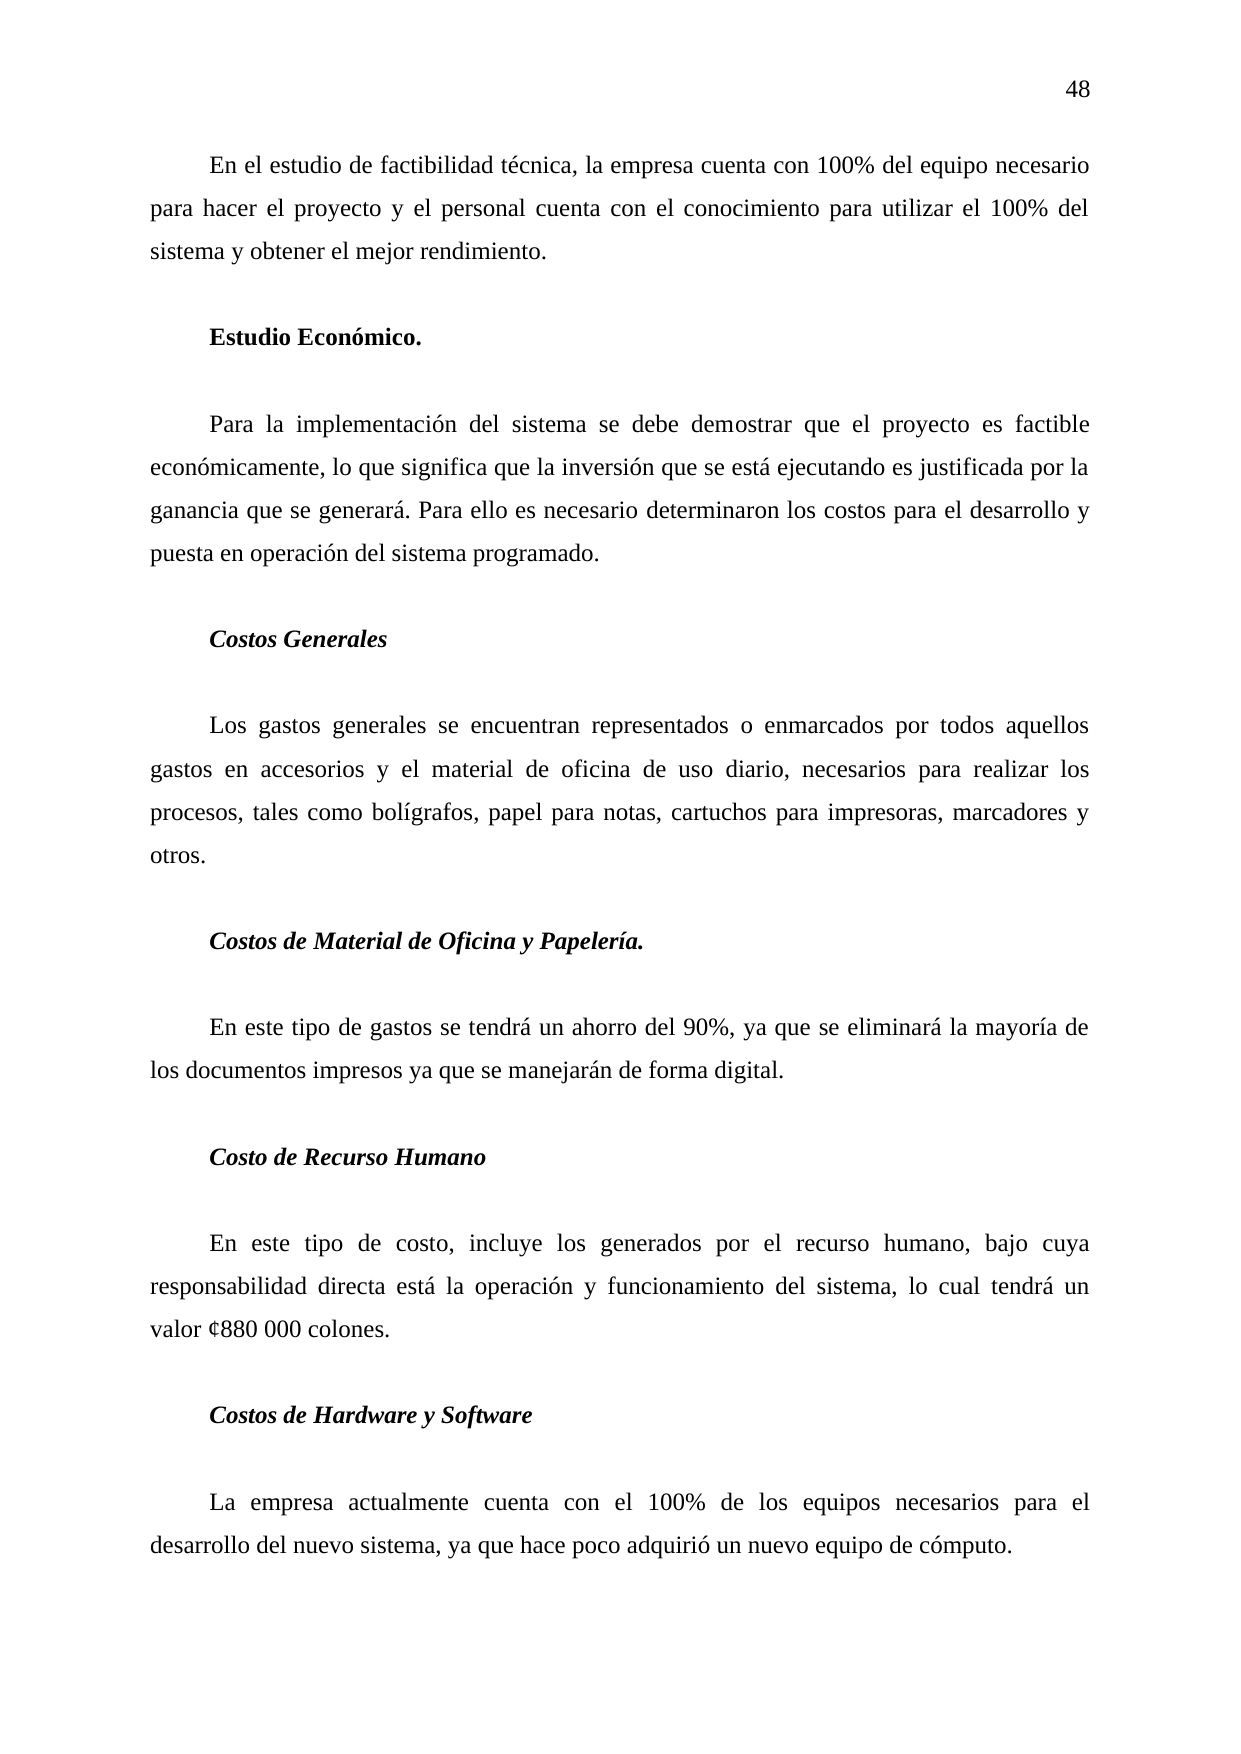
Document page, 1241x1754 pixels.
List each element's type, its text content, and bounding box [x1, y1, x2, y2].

text En este tipo de gastos se tendrá un ahorro del 90%, ya que se eliminará la mayoría de los documentos impresos ya que se manejarán de forma digital. [150, 1012, 1090, 1084]
subtitle Costos Generales [150, 624, 1090, 653]
text En este tipo de costo, incluye los generados por el recurso humano, bajo cuya responsabilidad directa está la operación y funcionamiento del sistema, lo cual tendrá un valor ¢880 000 colones. [150, 1228, 1090, 1343]
text La empresa actualmente cuenta con el 100% de los equipos necesarios para el desarrollo del nuevo sistema, ya que hace poco adquirió un nuevo equipo de cómputo. [150, 1487, 1090, 1559]
subtitle Costo de Recurso Humano [150, 1142, 1090, 1171]
subtitle Costos de Material de Oficina y Papelería. [150, 926, 1090, 955]
text Los gastos generales se encuentran representados o enmarcados por todos aquellos gastos en accesorios y el material de oficina de uso diario, necesarios para realizar los procesos, tales como bolígrafos, papel para notas, cartuchos para impresoras, marcadores y otros. [150, 711, 1090, 869]
text En el estudio de factibilidad técnica, la empresa cuenta con 100% del equipo necesario para hacer el proyecto y el personal cuenta con el conocimiento para utilizar el 100% del sistema y obtener el mejor rendimiento. [150, 150, 1090, 265]
text Para la implementación del sistema se debe demostrar que el proyecto es factible económicamente, lo que significa que la inversión que se está ejecutando es justificada por la ganancia que se generará. Para ello es necesario determinaron los costos para el desarrollo y puesta en operación del sistema programado. [150, 481, 1090, 567]
subtitle Estudio Económico. [150, 322, 1090, 351]
subtitle Costos de Hardware y Software [150, 1401, 1090, 1429]
text Para la implementación del sistema se debe demostrar que el proyecto es factible económicamente, lo que significa que la inversión que se está ejecutando es justificada por la ganancia que se generará. Para ello es necesario determinaron los costos para el desarrollo y puesta en operación del sistema programado. [150, 409, 1090, 452]
